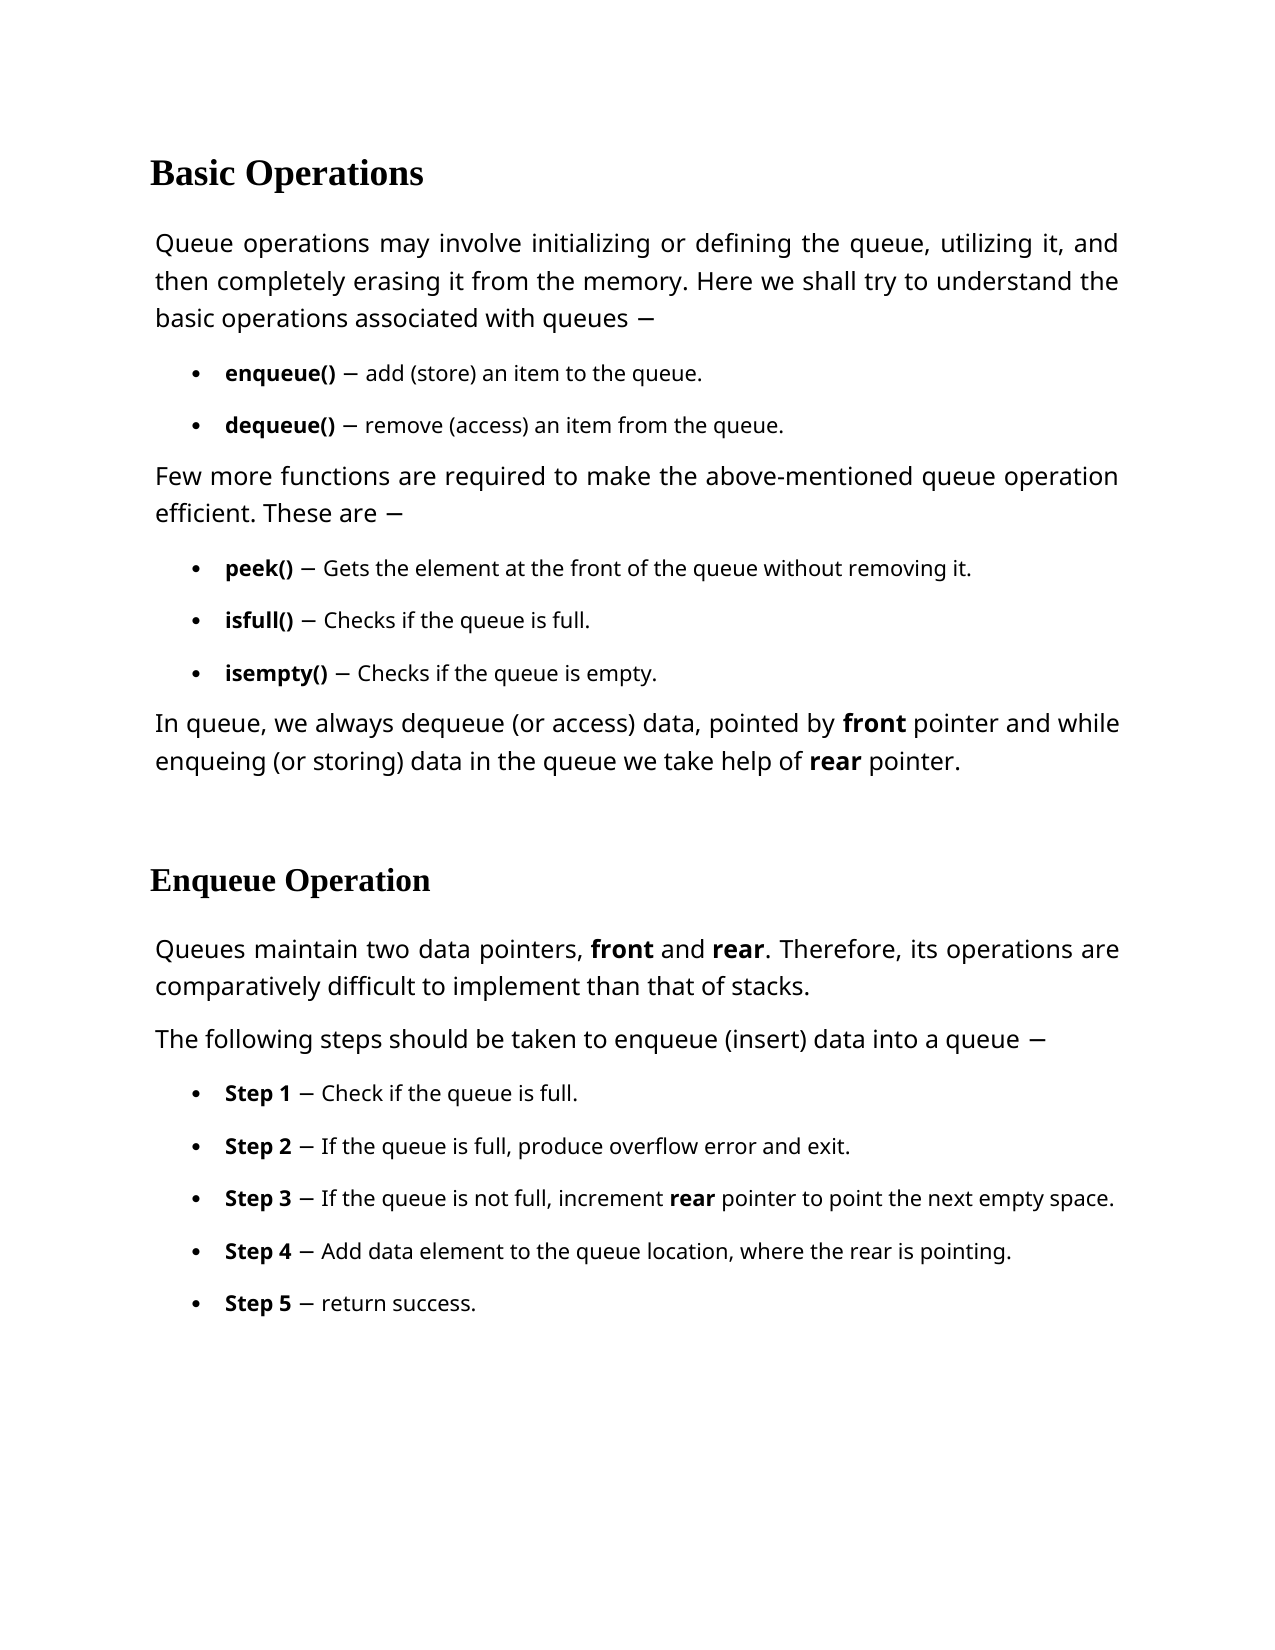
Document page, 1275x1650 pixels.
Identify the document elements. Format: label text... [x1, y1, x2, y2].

text Queue operations may involve initializing or defining the queue, utilizing it, and then completely erasing it from the memory. Here we shall try to understand the basic operations associated with queues − [155, 222, 1120, 335]
list Step 1 − Check if the queue is full. [192, 1071, 1120, 1108]
list dequeue() − remove (access) an item from the queue. [192, 402, 1120, 440]
list Step 5 − return success. [192, 1281, 1120, 1318]
list peek() − Gets the element at the front of the queue without removing it. [192, 545, 1120, 582]
list Step 2 − If the queue is full, produce overflow error and exit. [192, 1123, 1120, 1161]
text Few more functions are required to make the above-mentioned queue operation efficient. These are − [155, 455, 1120, 530]
list enqueue() − add (store) an item to the queue. [192, 350, 1120, 387]
list isempty() − Checks if the queue is empty. [192, 650, 1120, 687]
text Queues maintain two data pointers, front and rear. Therefore, its operations are comparatively difficult to implement than that of stacks. [155, 928, 1120, 1003]
text The following steps should be taken to enqueue (insert) data into a queue − [155, 1018, 1120, 1056]
list isfull() − Checks if the queue is full. [192, 597, 1120, 635]
list Step 4 − Add data element to the queue location, where the rear is pointing. [192, 1228, 1120, 1266]
list Step 3 − If the queue is not full, increment rear pointer to point the next empty space. [192, 1176, 1120, 1213]
subtitle Enqueue Operation [150, 861, 1125, 899]
subtitle Basic Operations [150, 150, 1125, 193]
text In queue, we always dequeue (or access) data, pointed by front pointer and while enqueing (or storing) data in the queue we take help of rear pointer. [155, 702, 1120, 777]
